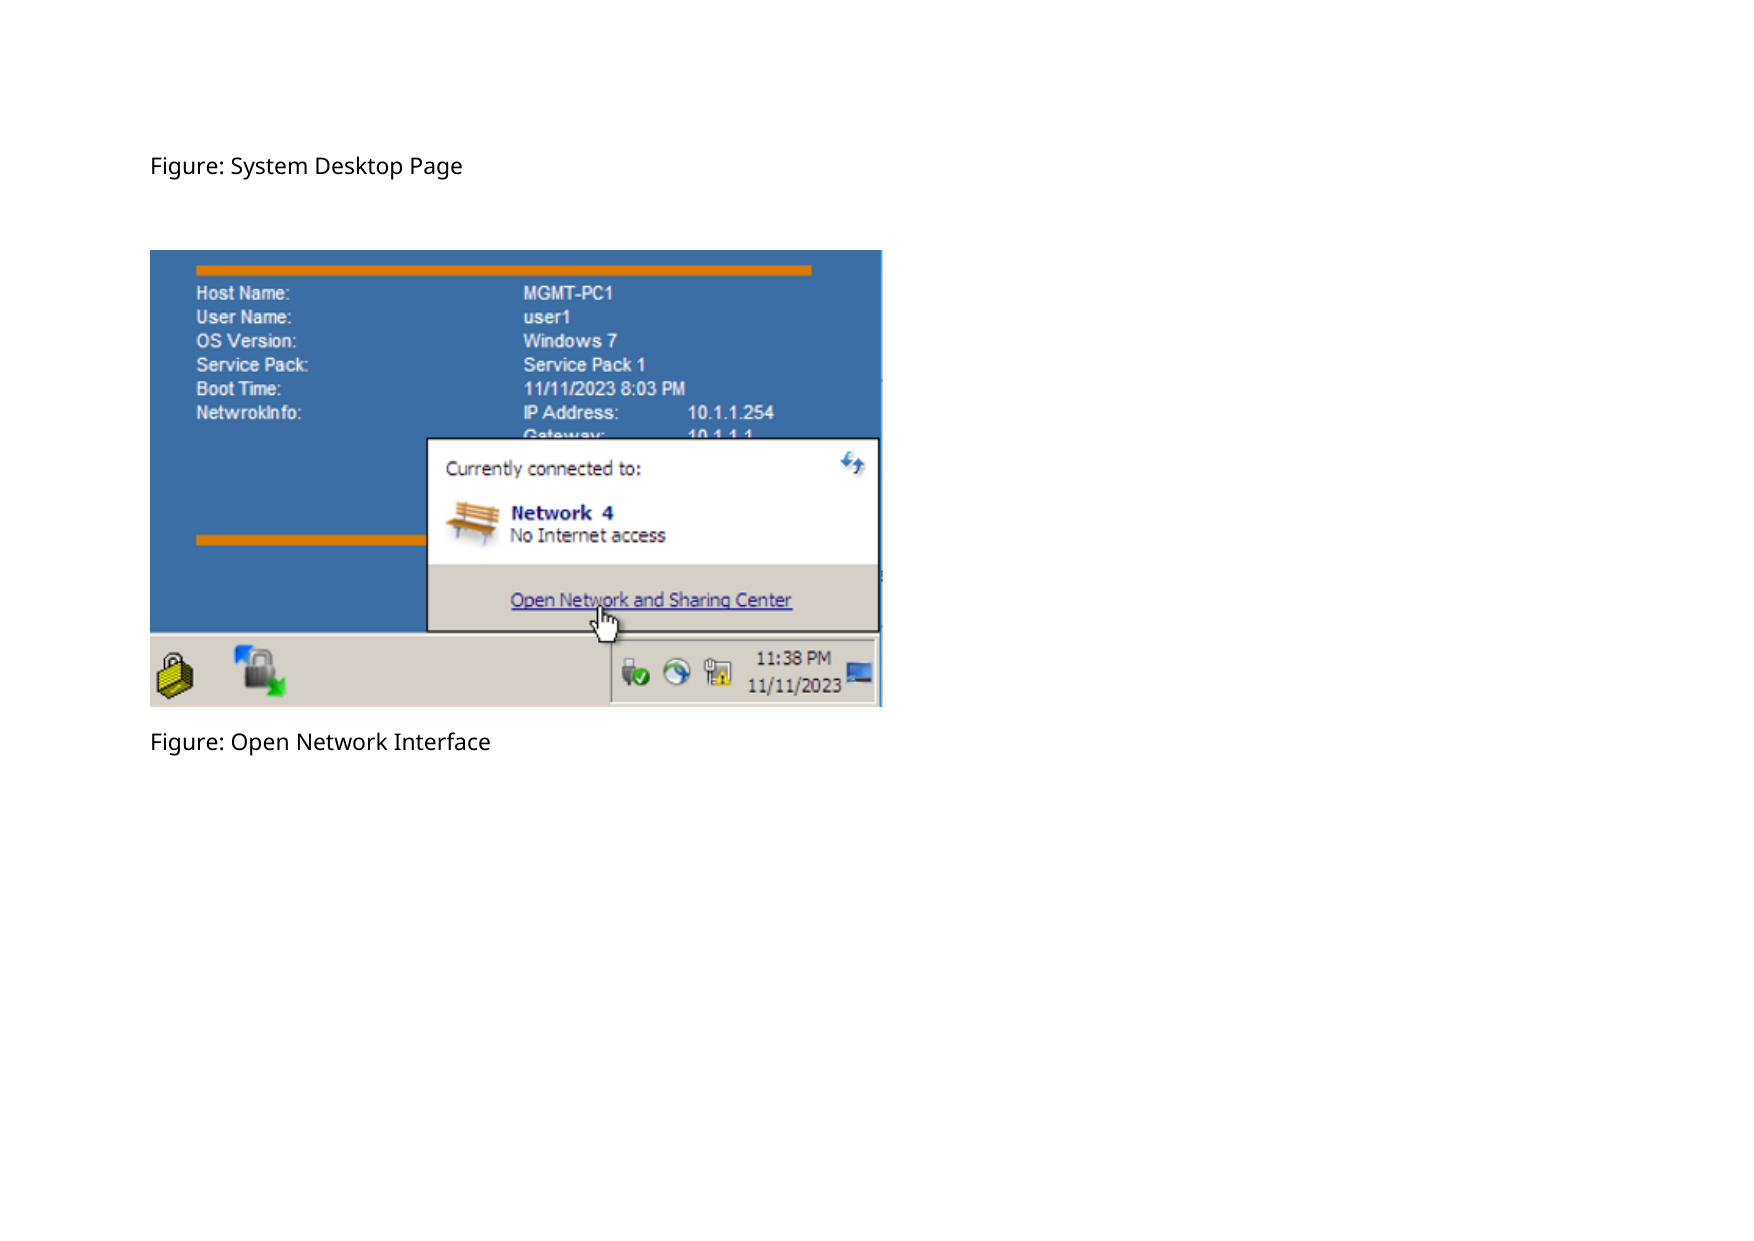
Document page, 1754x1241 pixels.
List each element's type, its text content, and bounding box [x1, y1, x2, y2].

text Figure: Open Network Interface [150, 726, 1604, 757]
picture [150, 250, 883, 707]
text Figure: System Desktop Page [150, 150, 1604, 181]
